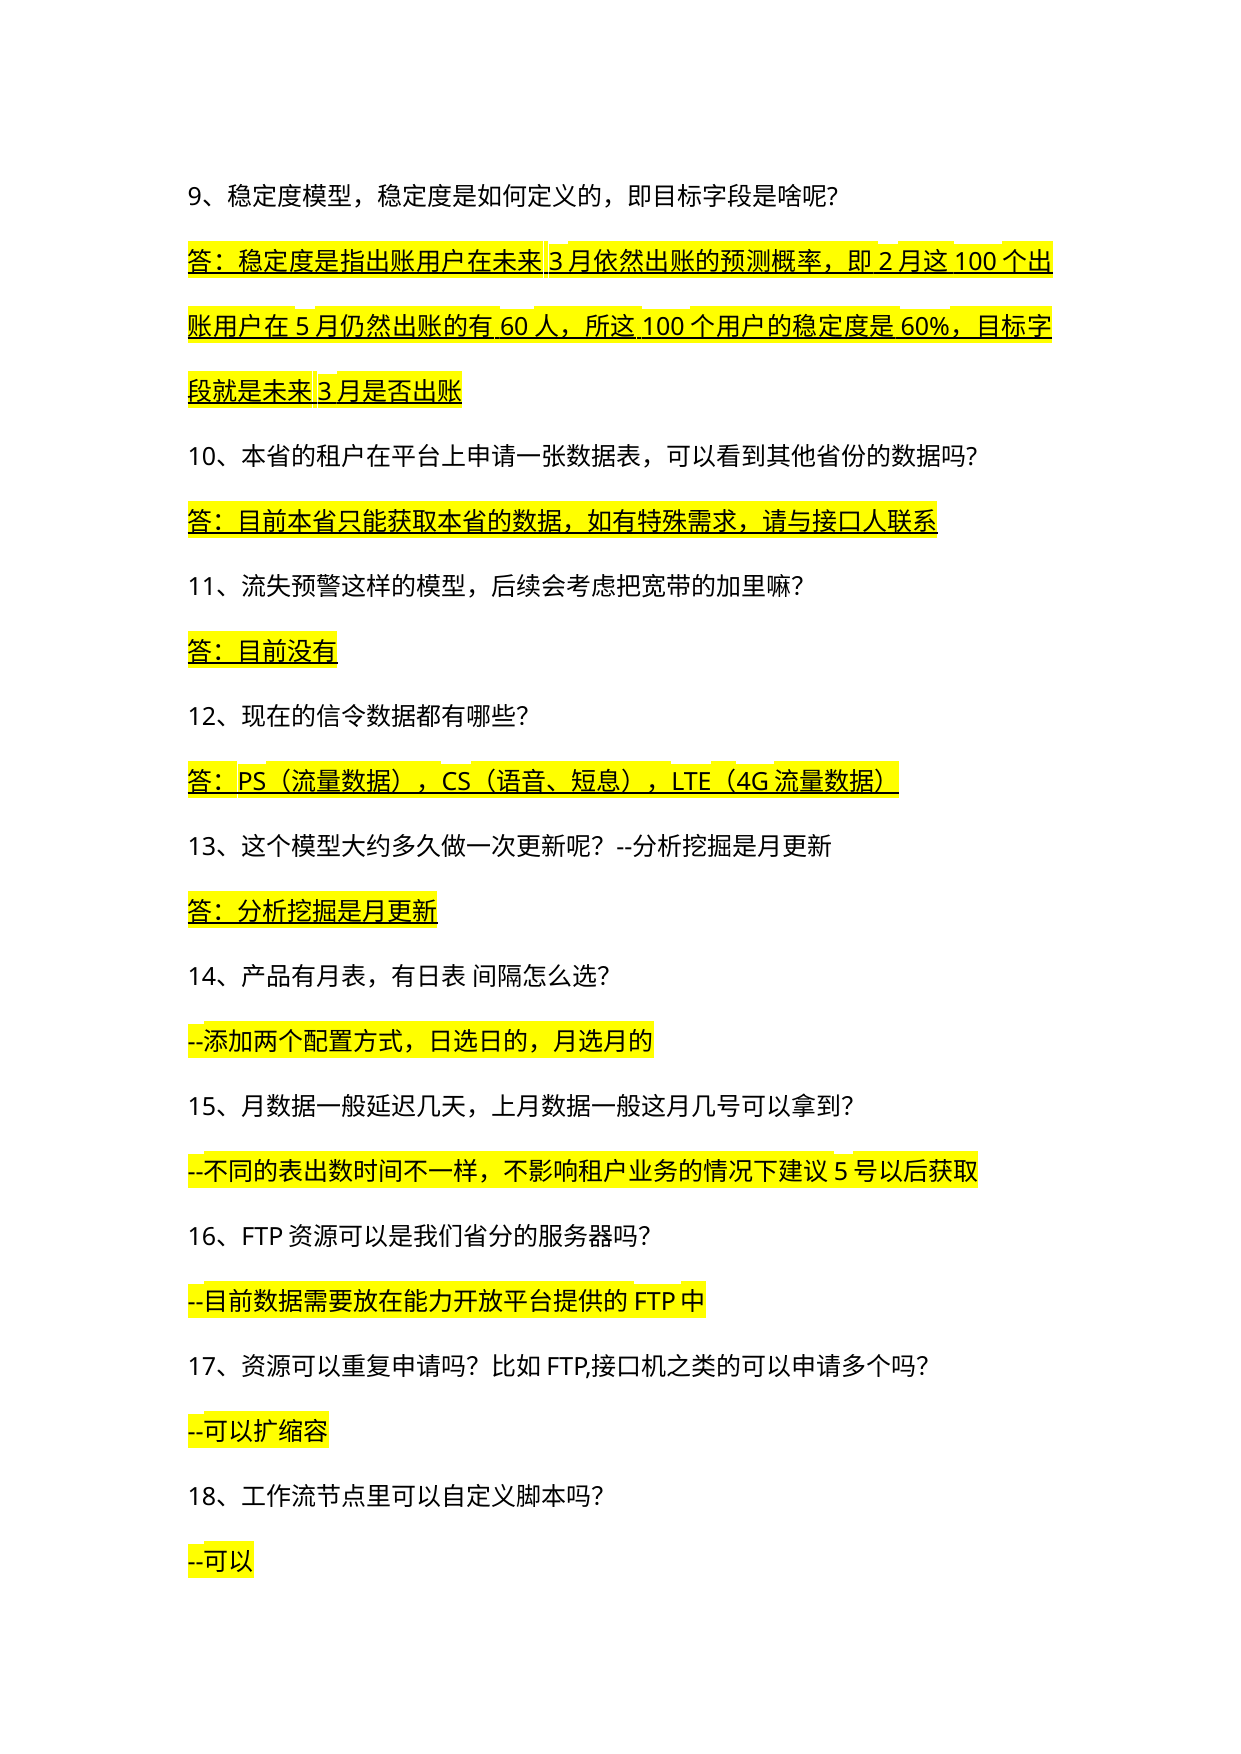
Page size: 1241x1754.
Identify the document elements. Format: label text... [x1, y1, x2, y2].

text --可以 [187, 1527, 1053, 1592]
text 答：稳定度是指出账用户在未来3月依然出账的预测概率，即2月这100个出账用户在5月仍然出账的有60人，所这100个用户的稳定度是60%，目标字段就是未来3月是否出账 [187, 227, 1053, 272]
text 17、资源可以重复申请吗？比如FTP,接口机之类的可以申请多个吗？ [187, 1332, 1053, 1397]
text 16、FTP资源可以是我们省分的服务器吗？ [187, 1202, 1053, 1267]
text 13、这个模型大约多久做一次更新呢？--分析挖掘是月更新 [187, 812, 1053, 877]
text 15、月数据一般延迟几天，上月数据一般这月几号可以拿到？ [187, 1072, 1053, 1137]
text 答：PS（流量数据），CS（语音、短息），LTE（4G流量数据） [187, 747, 1053, 812]
text --不同的表出数时间不一样，不影响租户业务的情况下建议5号以后获取 [187, 1137, 1053, 1202]
text 答：稳定度是指出账用户在未来3月依然出账的预测概率，即2月这100个出账用户在5月仍然出账的有60人，所这100个用户的稳定度是60%，目标字段就是未来3月是否出账 [187, 273, 1053, 422]
text --添加两个配置方式，日选日的，月选月的 [187, 1007, 1053, 1072]
text 答：目前本省只能获取本省的数据，如有特殊需求，请与接口人联系 [187, 487, 1053, 552]
text 9、稳定度模型，稳定度是如何定义的，即目标字段是啥呢? [187, 162, 1053, 227]
text --目前数据需要放在能力开放平台提供的FTP中 [187, 1267, 1053, 1332]
text 12、现在的信令数据都有哪些？ [187, 682, 1053, 747]
text 答：目前没有 [187, 617, 1053, 682]
text 10、本省的租户在平台上申请一张数据表，可以看到其他省份的数据吗? [187, 422, 1053, 487]
text --可以扩缩容 [187, 1397, 1053, 1462]
text 答：分析挖掘是月更新 [187, 877, 1053, 942]
text 18、工作流节点里可以自定义脚本吗？ [187, 1462, 1053, 1527]
text 11、流失预警这样的模型，后续会考虑把宽带的加里嘛？ [187, 552, 1053, 617]
text 14、产品有月表，有日表 间隔怎么选？ [187, 942, 1053, 1007]
